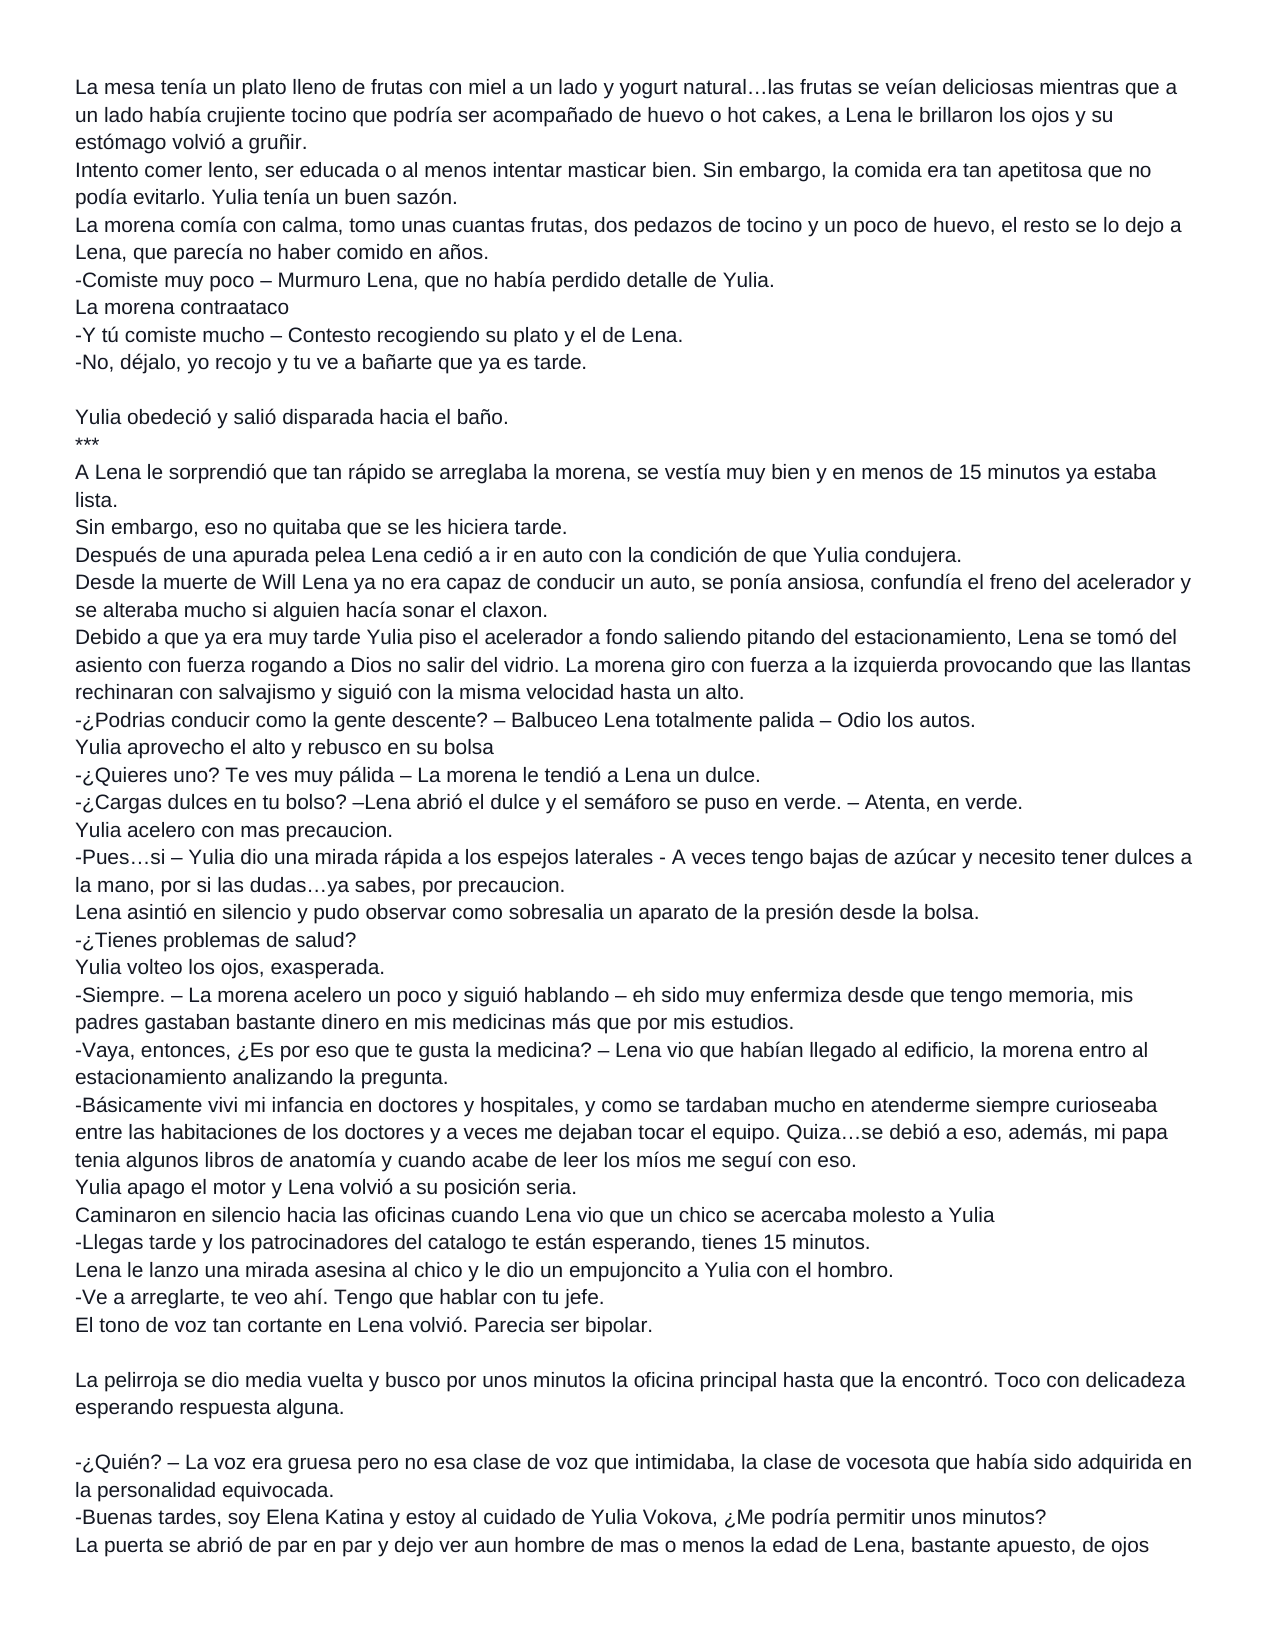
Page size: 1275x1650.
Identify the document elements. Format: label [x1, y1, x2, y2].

text [75, 75, 1200, 1556]
